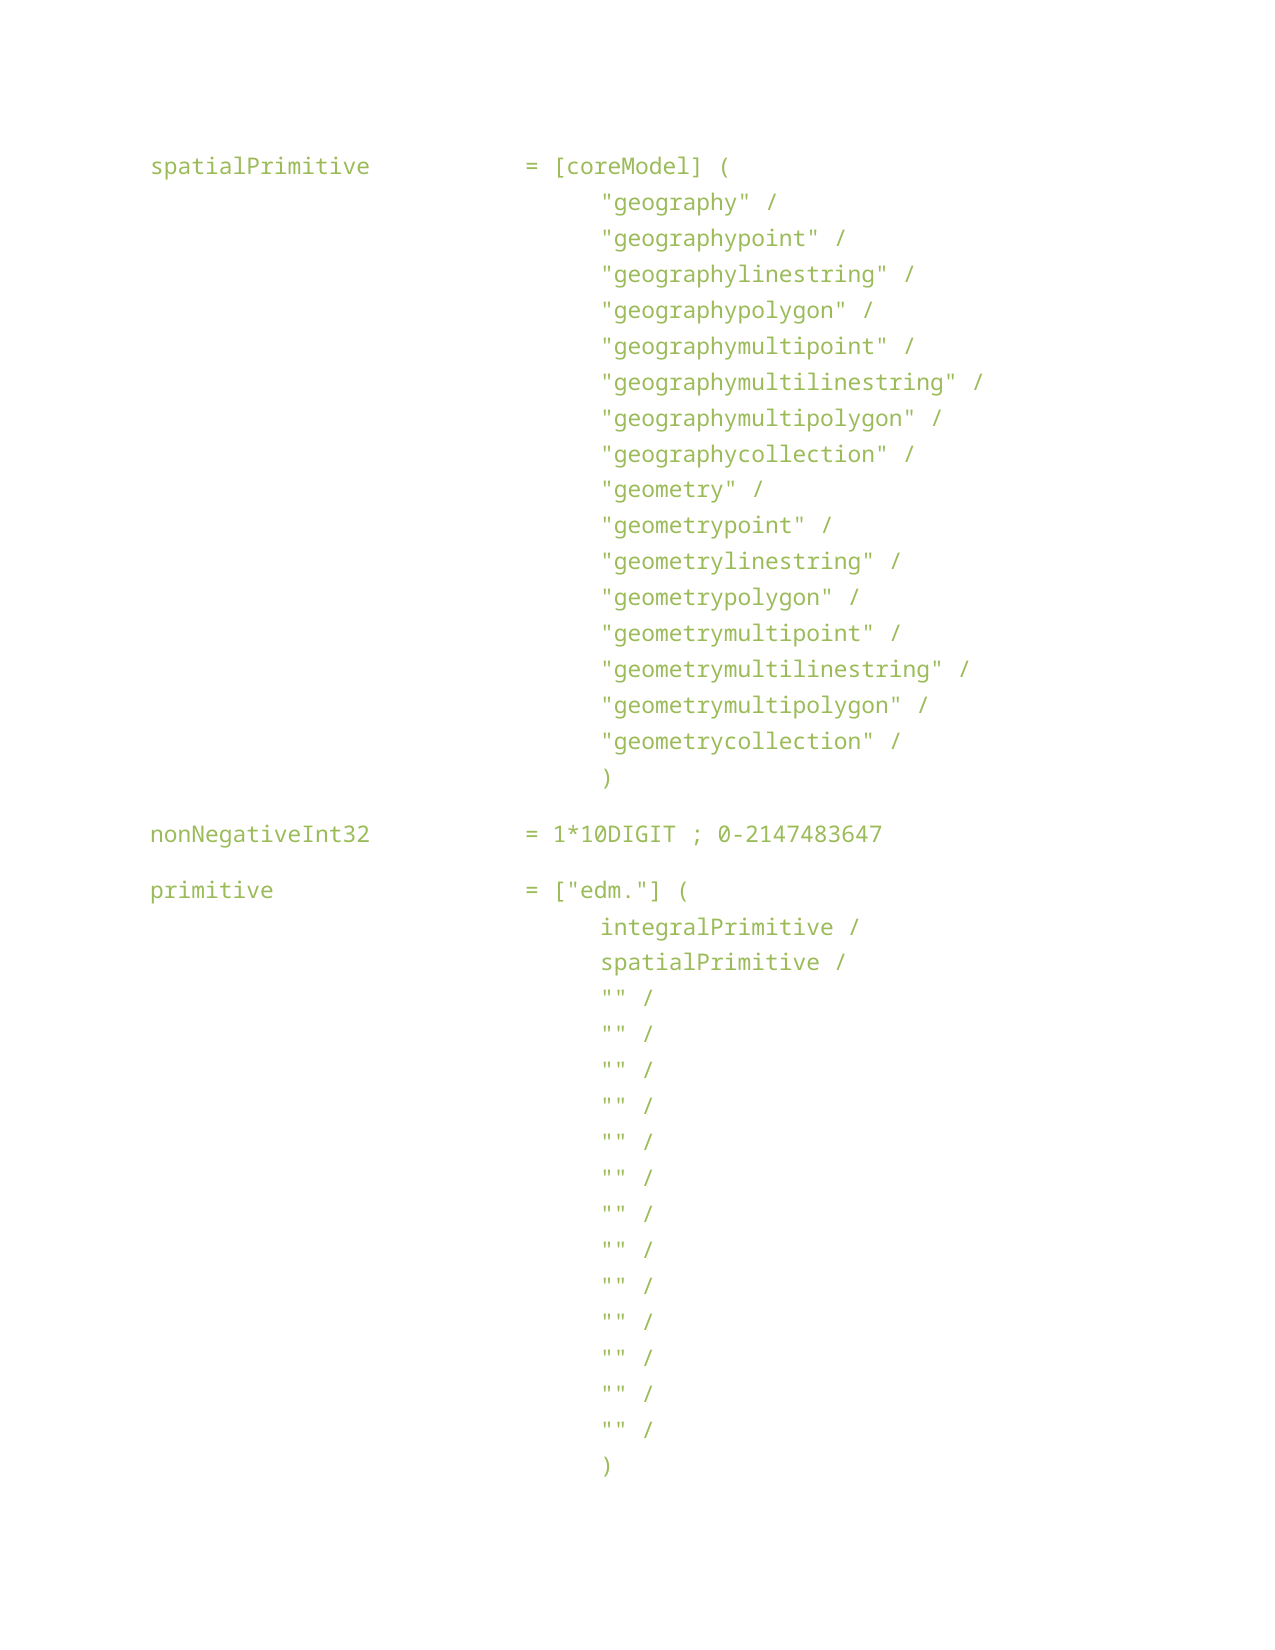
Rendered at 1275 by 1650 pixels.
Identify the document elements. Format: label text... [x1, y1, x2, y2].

text spatialPrimitive = [coreModel] ( "geography" / "geographypoint" / "geographylinestring" / "geographypolygon" / "geographymultipoint" / "geographymultilinestring" / "geographymultipolygon" / "geographycollection" / "geometry" / "geometrypoint" / "geometrylinestring" / "geometrypolygon" / "geometrymultipoint" / "geometrymultilinestring" / "geometrymultipolygon" / "geometrycollection" / ) [150, 150, 1125, 792]
text primitive = ["edm."] ( integralPrimitive / spatialPrimitive / "" / "" / "" / "" / "" / "" / "" / "" / "" / "" / "" / "" / "" / ) [150, 874, 1125, 1481]
text nonNegativeInt32 = 1*10DIGIT ; 0-2147483647 [150, 818, 1125, 849]
